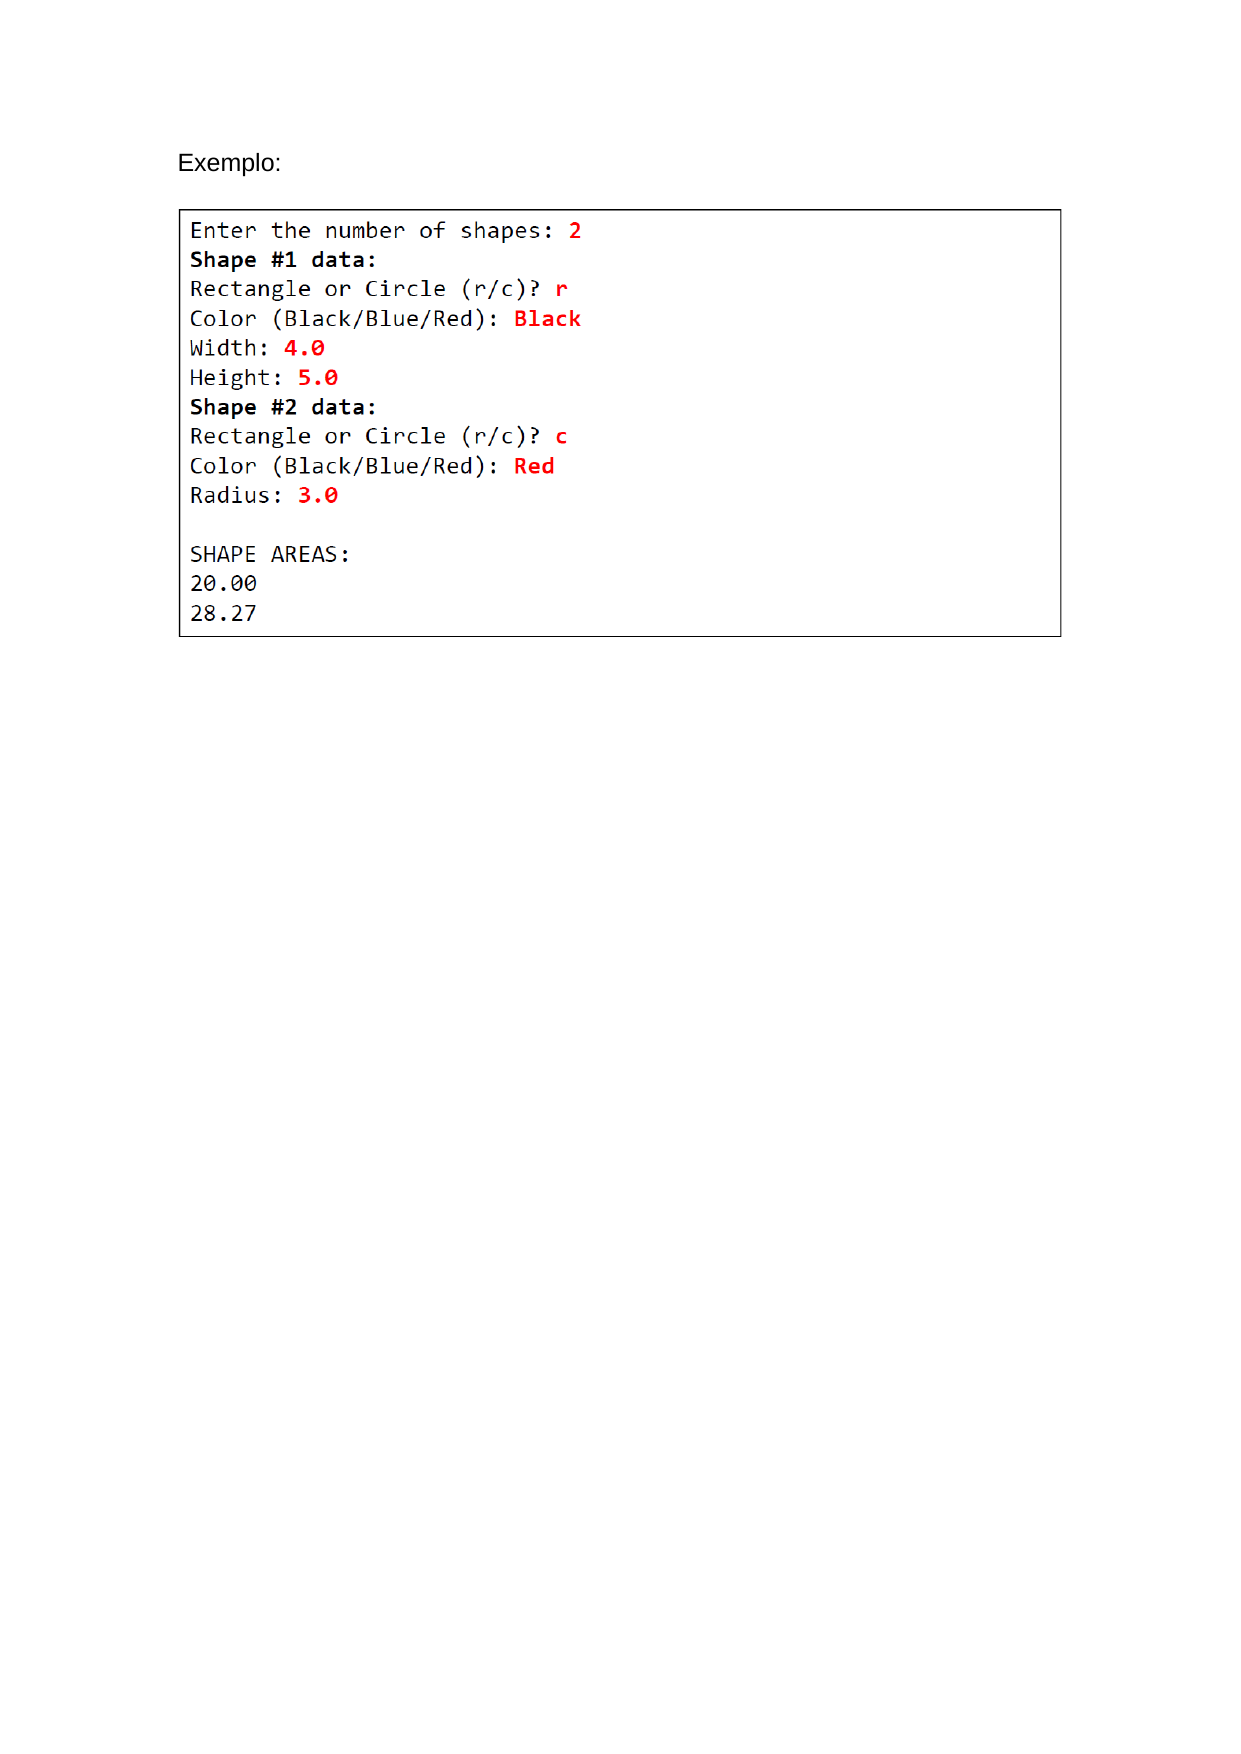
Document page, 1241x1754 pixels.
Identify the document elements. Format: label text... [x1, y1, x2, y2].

text Exemplo: [177, 148, 1063, 176]
